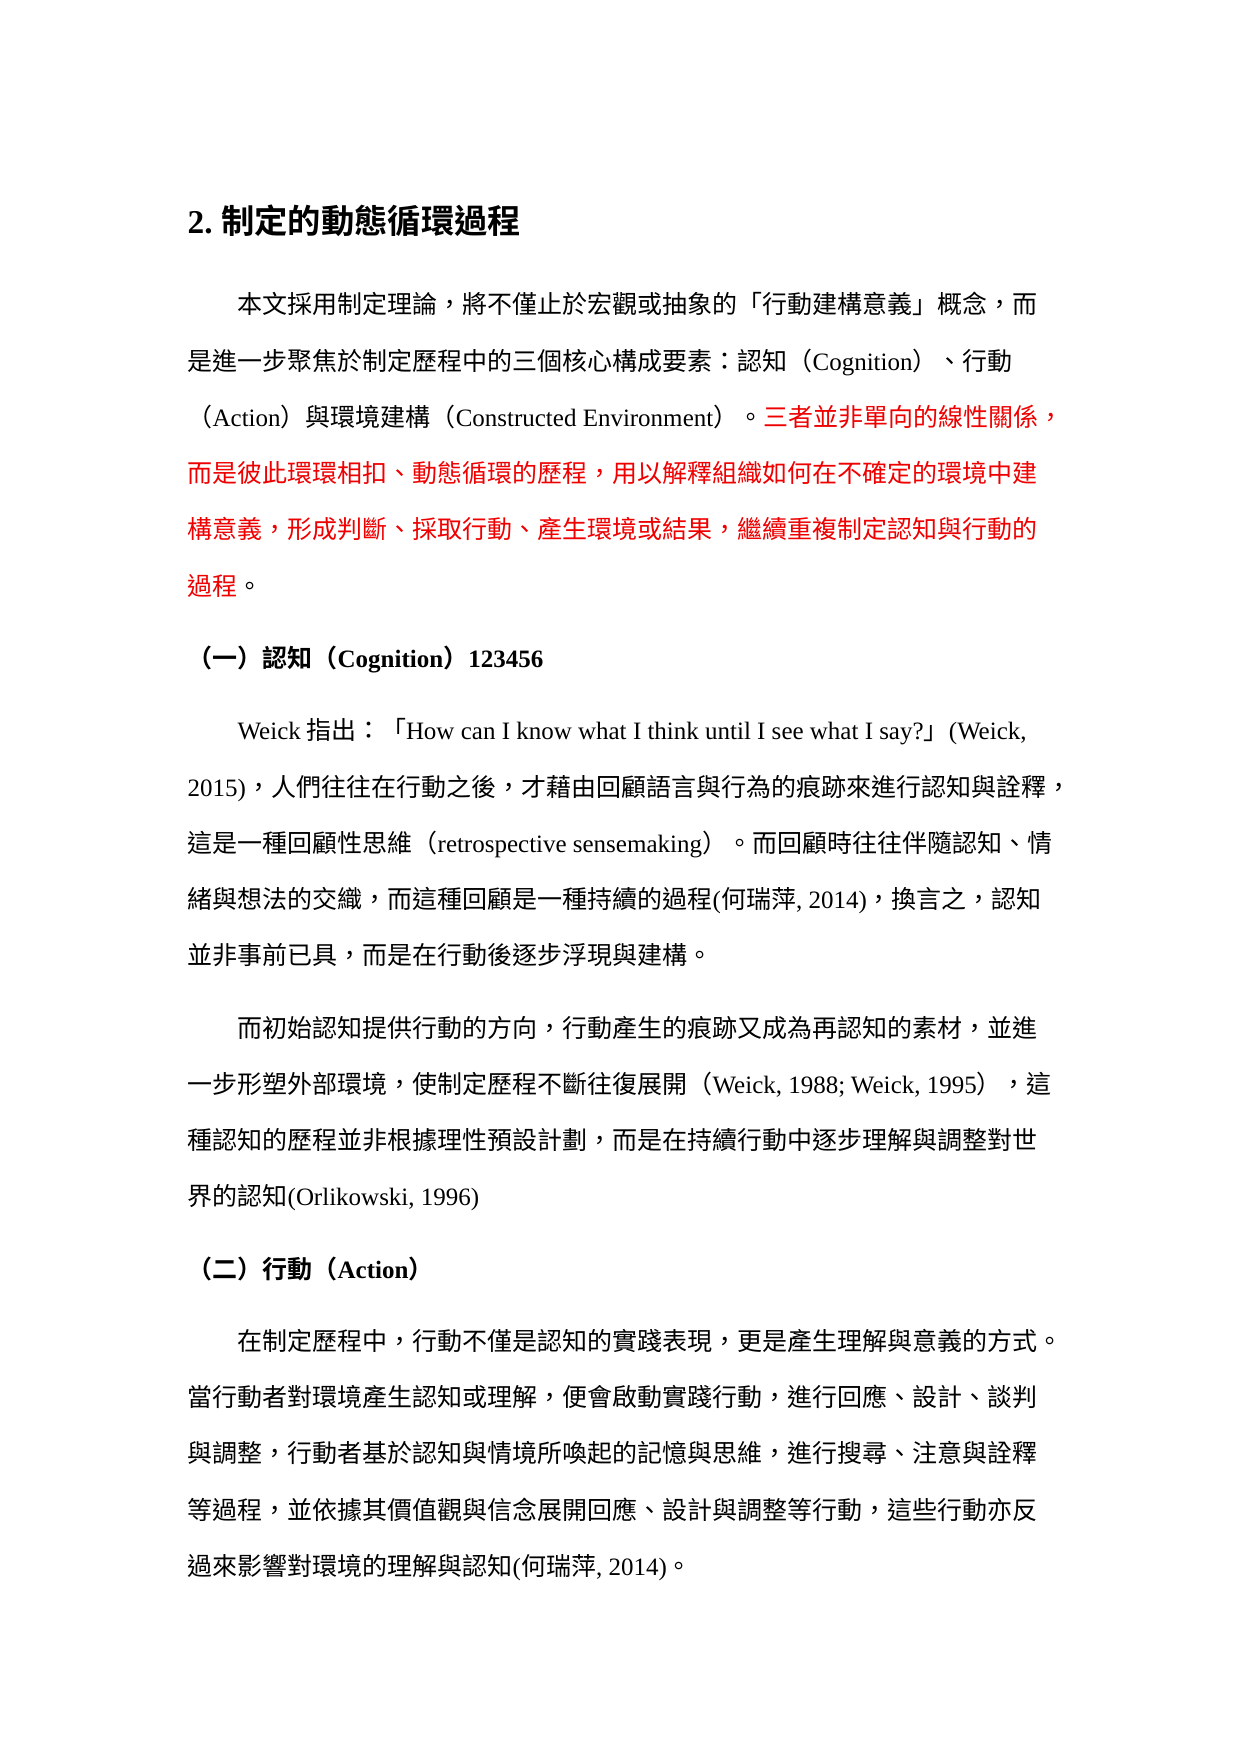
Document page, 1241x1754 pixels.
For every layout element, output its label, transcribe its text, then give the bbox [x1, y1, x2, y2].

text 而初始認知提供行動的方向，行動產生的痕跡又成為再認知的素材，並進一步形塑外部環境，使制定歷程不斷往復展開（Weick, 1988; Weick, 1995），這種認知的歷程並非根據理性預設計劃，而是在持續行動中逐步理解與調整對世界的認知(Orlikowski, 1996) [187, 1007, 1053, 1214]
text Weick指出：「How can I know what I think until I see what I say?」(Weick, 2015)，人們往往在行動之後，才藉由回顧語言與行為的痕跡來進行認知與詮釋，這是一種回顧性思維（retrospective sensemaking）。而回顧時往往伴隨認知、情緒與想法的交織，而這種回顧是一種持續的過程(何瑞萍, 2014)，換言之，認知並非事前已具，而是在行動後逐步浮現與建構。 [187, 710, 1053, 973]
text 在制定歷程中，行動不僅是認知的實踐表現，更是產生理解與意義的方式。當行動者對環境產生認知或理解，便會啟動實踐行動，進行回應、設計、談判與調整，行動者基於認知與情境所喚起的記憶與思維，進行搜尋、注意與詮釋等過程，並依據其價值觀與信念展開回應、設計與調整等行動，這些行動亦反過來影響對環境的理解與認知(何瑞萍, 2014)。 [187, 1321, 1053, 1583]
text 本文採用制定理論，將不僅止於宏觀或抽象的「行動建構意義」概念，而是進一步聚焦於制定歷程中的三個核心構成要素：認知（Cognition）、行動（Action）與環境建構（Constructed Environment）。三者並非單向的線性關係，而是彼此環環相扣、動態循環的歷程，用以解釋組織如何在不確定的環境中建構意義，形成判斷、採取行動、產生環境或結果，繼續重複制定認知與行動的過程。 [187, 284, 1053, 603]
text （二）行動（Action） [187, 1248, 1053, 1286]
subtitle 2. 制定的動態循環過程 [187, 181, 1053, 256]
text （一）認知（Cognition）123456 [187, 638, 1053, 675]
